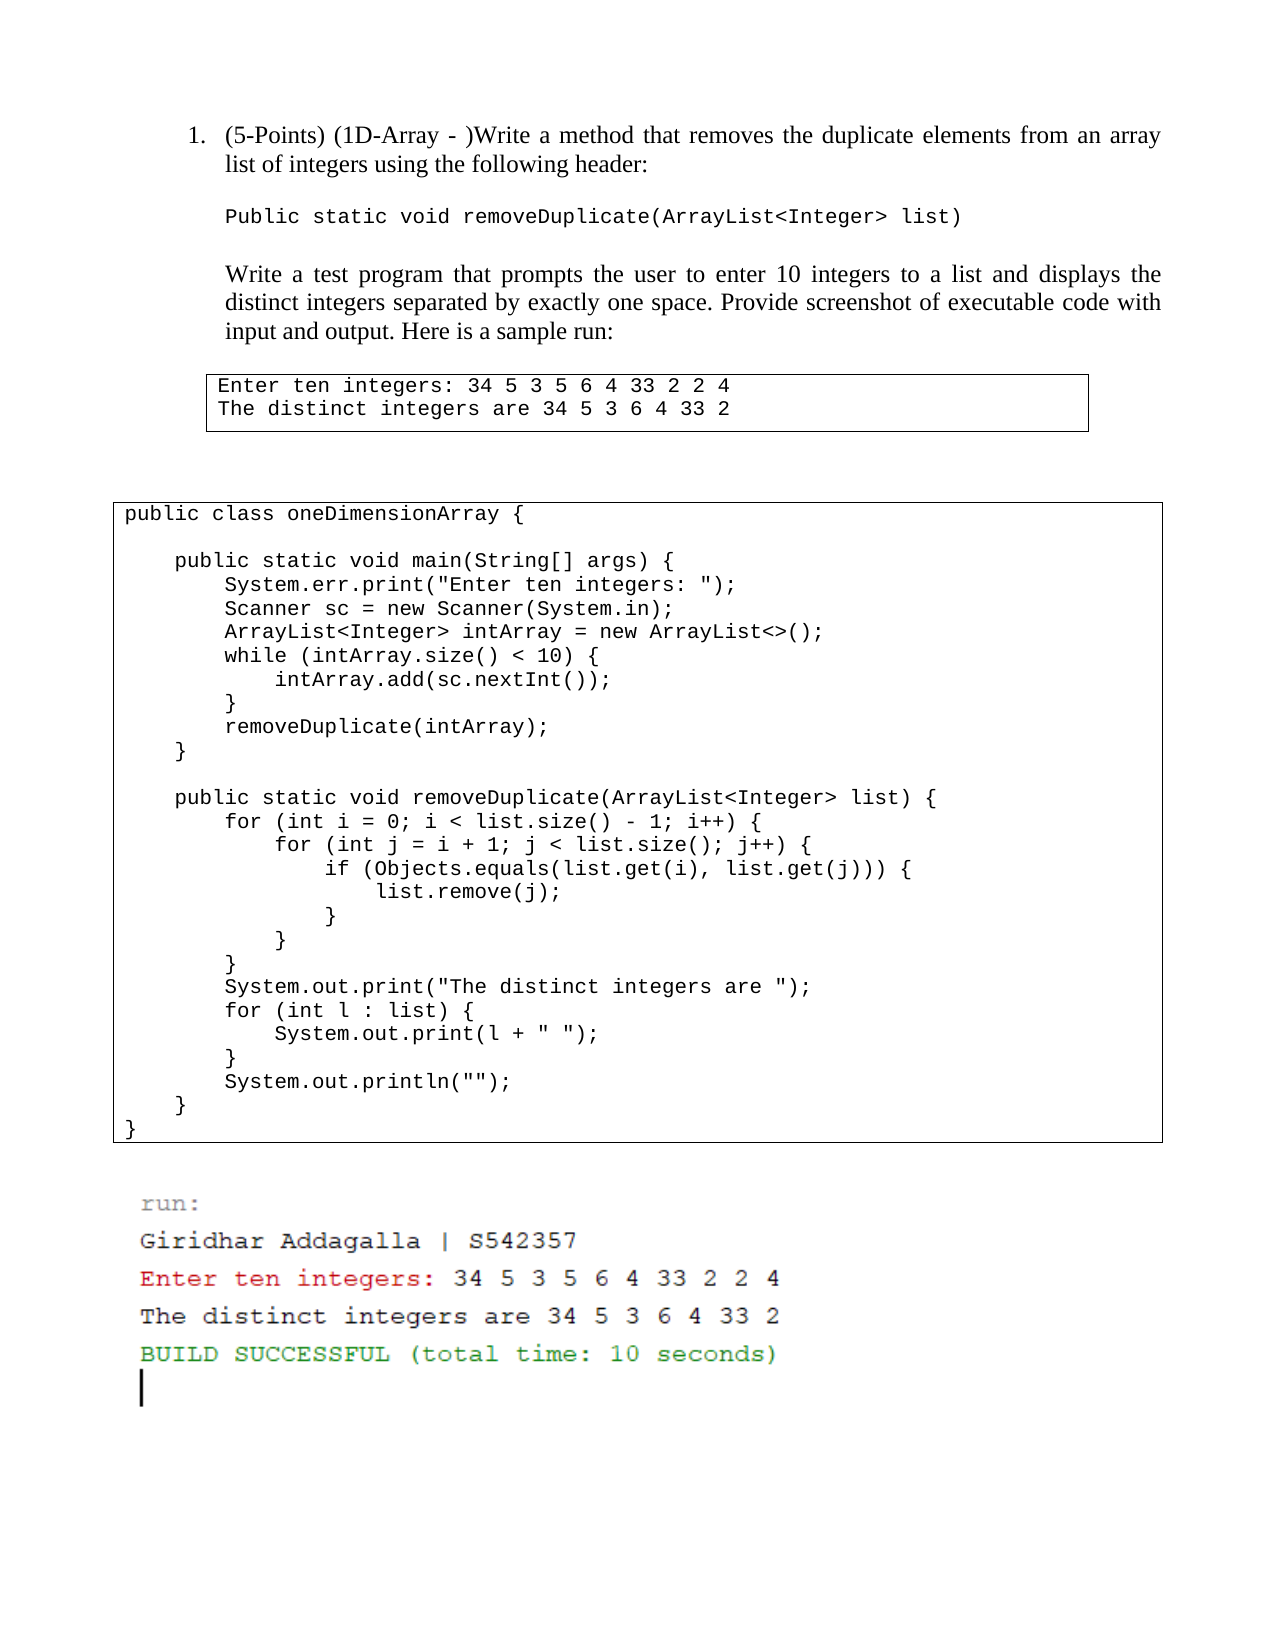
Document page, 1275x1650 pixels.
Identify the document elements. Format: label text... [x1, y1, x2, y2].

list Write a test program that prompts the user to enter 10 integers to a list and displays the distinct integers separated by exactly one space. Provide screenshot of executable code with input and output. Here is a sample run: [225, 259, 1162, 345]
picture [112, 1185, 905, 1465]
list Public static void removeDuplicate(ArrayList<Integer> list) [225, 206, 1162, 230]
list (5-Points) (1D-Array - )Write a method that removes the duplicate elements from an array list of integers using the following header: [187, 120, 1162, 177]
table_header Enter ten integers: 34 5 3 5 6 4 33 2 2 4 The distinct integers are 34 5 3 6 4 33 2 [207, 375, 1088, 431]
table_header public class oneDimensionArray { public static void main(String[] args) { System.err.print("Enter ten integers: "); Scanner sc = new Scanner(System.in); ArrayList<Integer> intArray = new ArrayList<>(); while (intArray.size() < 10) { intArray.add(sc.nextInt()); } removeDuplicate(intArray); } public static void removeDuplicate(ArrayList<Integer> list) { for (int i = 0; i < list.size() - 1; i++) { for (int j = i + 1; j < list.size(); j++) { if (Objects.equals(list.get(i), list.get(j))) { list.remove(j); } } } System.out.print("The distinct integers are "); for (int l : list) { System.out.print(l + " "); } System.out.println(""); } } [114, 503, 1162, 1142]
